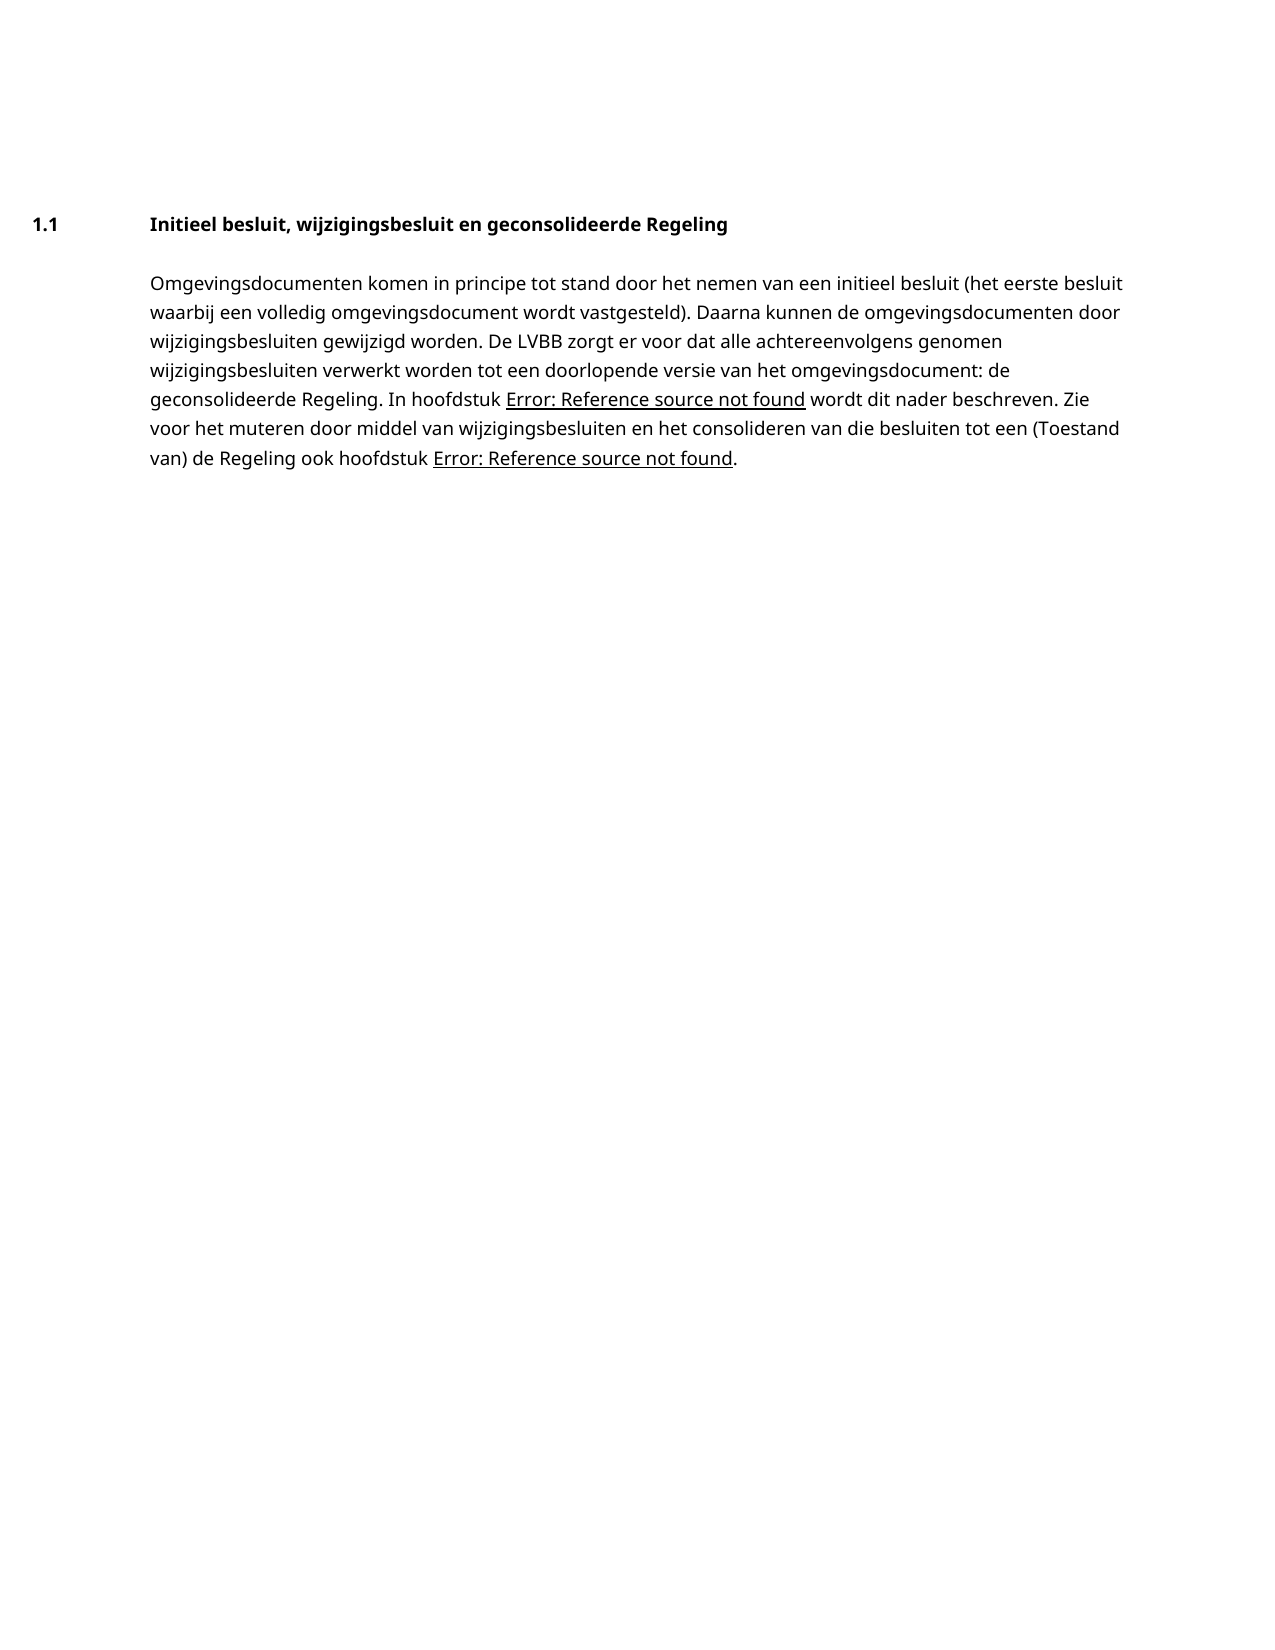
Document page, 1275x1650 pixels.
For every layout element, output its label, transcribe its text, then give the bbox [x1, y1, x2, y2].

subtitle Initieel besluit, wijzigingsbesluit en geconsolideerde Regeling [32, 208, 1125, 237]
